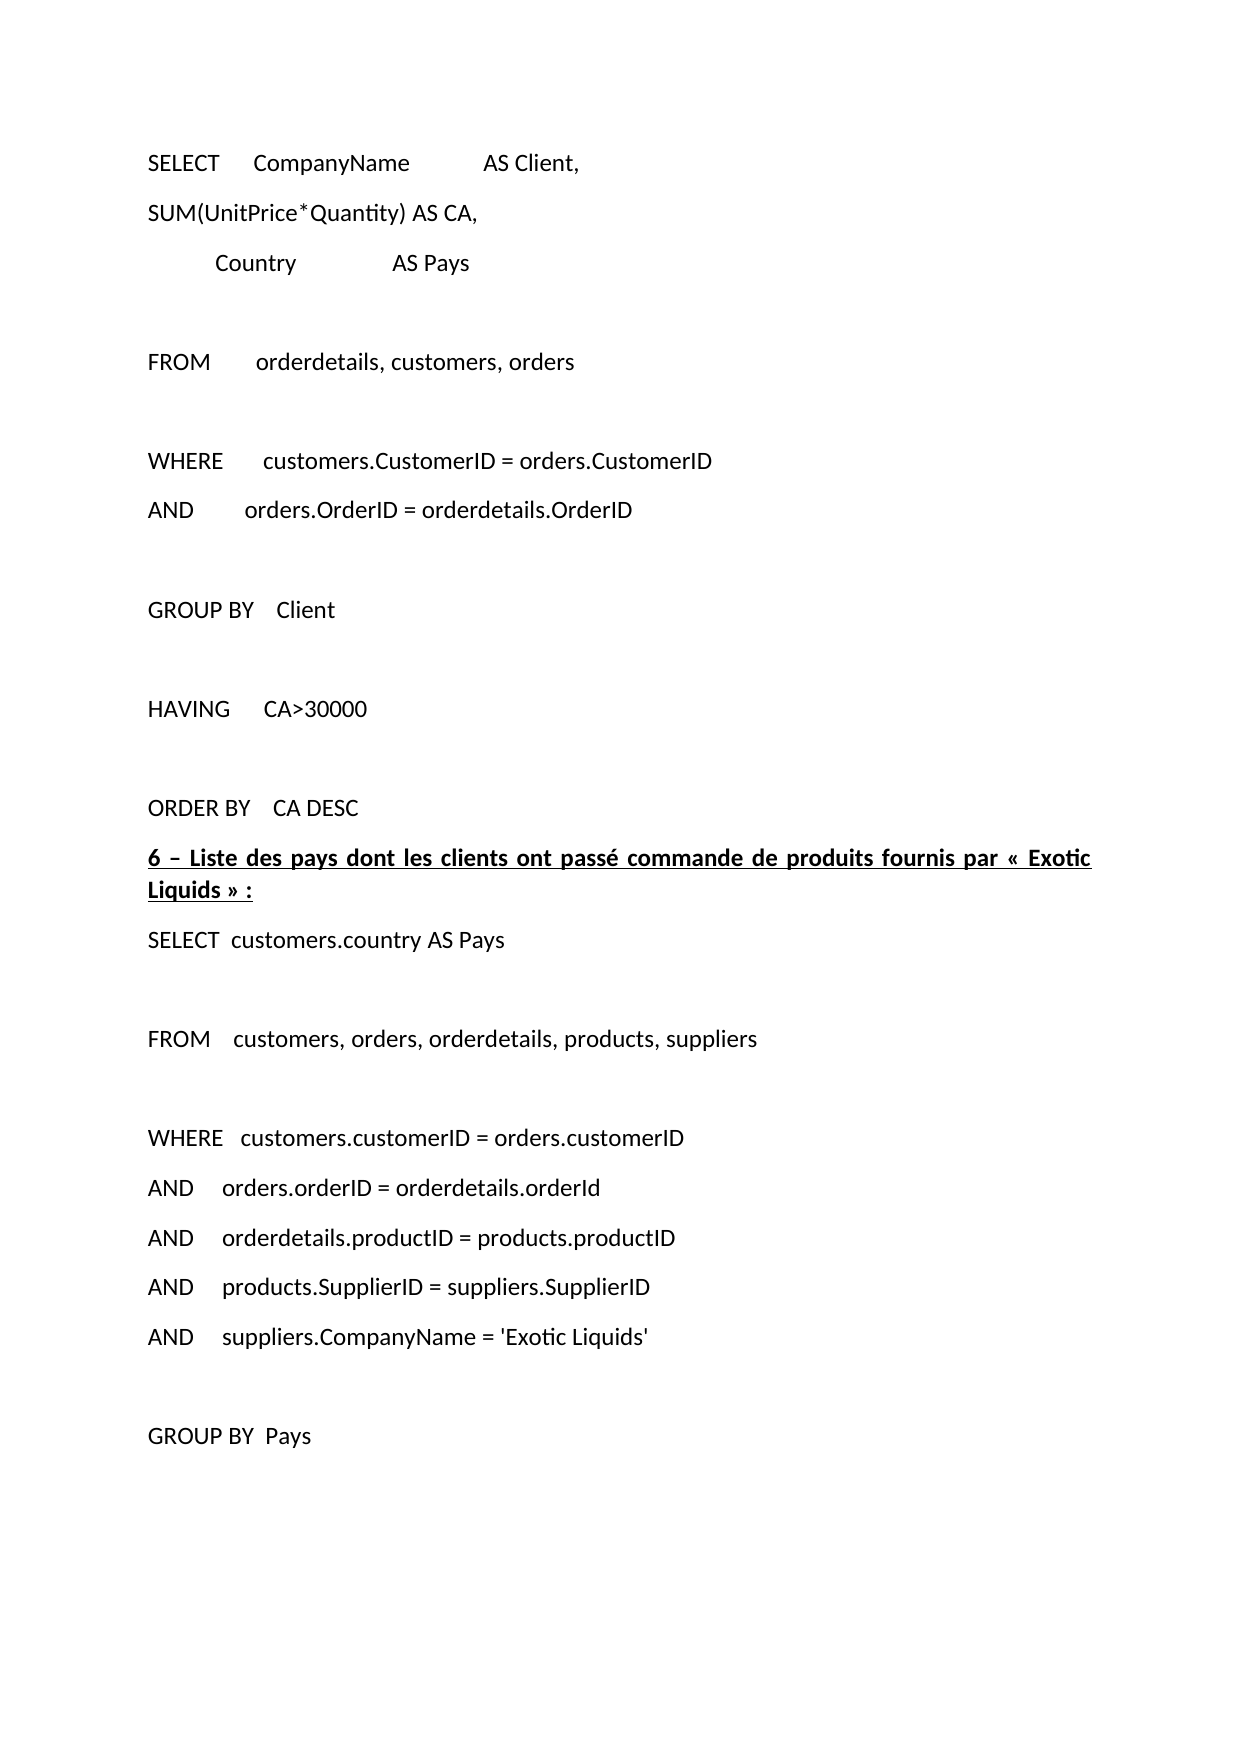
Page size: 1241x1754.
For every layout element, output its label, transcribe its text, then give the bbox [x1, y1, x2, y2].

text WHERE customers.CustomerID = orders.CustomerID [148, 445, 1093, 476]
text FROM customers, orders, orderdetails, products, suppliers [148, 1023, 1093, 1054]
text ORDER BY CA DESC [148, 792, 1093, 823]
text GROUP BY Client [148, 594, 1093, 624]
text WHERE customers.customerID = orders.customerID [148, 1123, 1093, 1153]
text AND orderdetails.productID = products.productID [148, 1222, 1093, 1252]
text AND orders.OrderID = orderdetails.OrderID [148, 495, 1093, 525]
text FROM orderdetails, customers, orders [148, 346, 1093, 376]
text AND orders.orderID = orderdetails.orderId [148, 1172, 1093, 1203]
text AND suppliers.CompanyName = 'Exotic Liquids' [148, 1321, 1093, 1351]
text SELECT customers.country AS Pays [148, 924, 1093, 955]
text GROUP BY Pays [148, 1420, 1093, 1451]
text 6 – Liste des pays dont les clients ont passé commande de produits fournis par « Exotic Liquids » : [148, 842, 1093, 905]
text AND products.SupplierID = suppliers.SupplierID [148, 1271, 1093, 1302]
text SELECT CompanyName AS Client, [148, 148, 1093, 178]
text Country AS Pays [148, 247, 1093, 277]
text HAVING CA>30000 [148, 693, 1093, 723]
text SUM(UnitPrice*Quantity) AS CA, [148, 197, 1093, 228]
